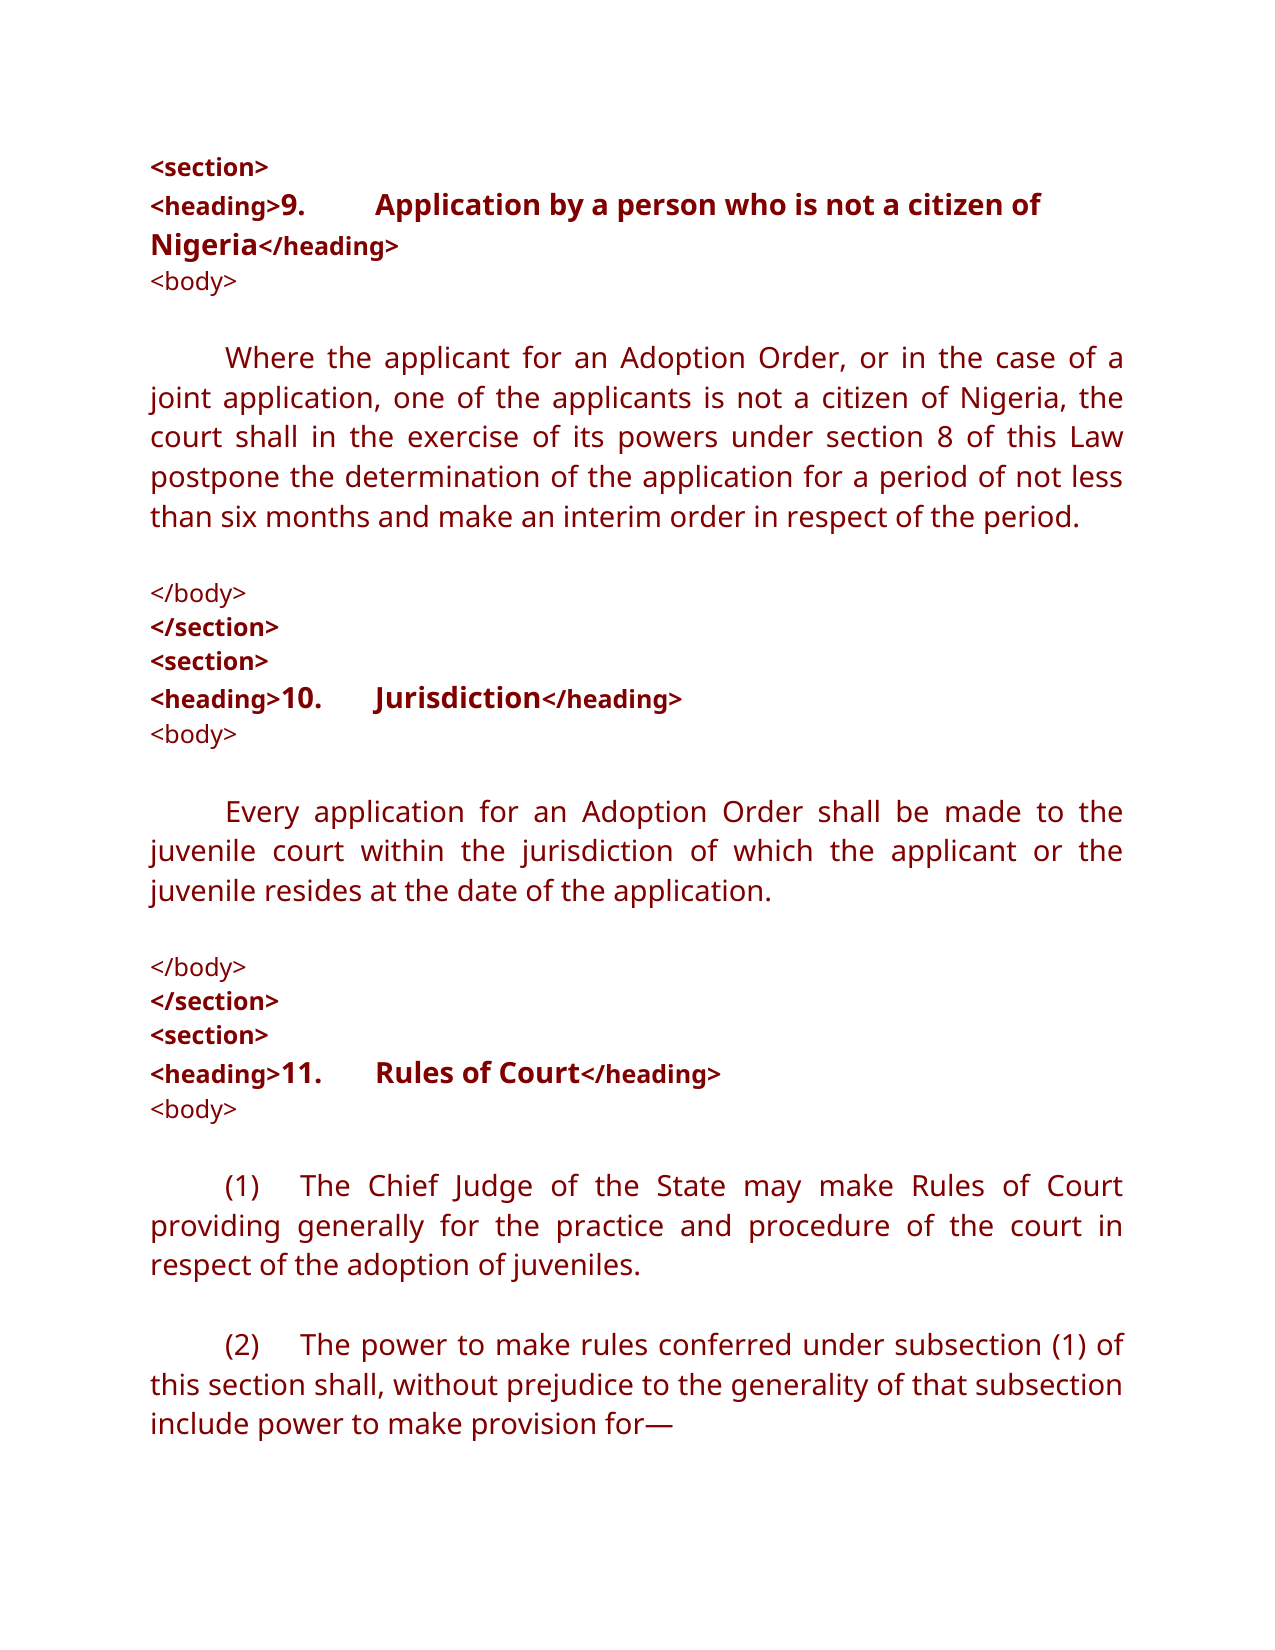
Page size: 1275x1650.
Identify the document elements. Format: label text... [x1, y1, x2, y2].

text <body> [150, 717, 1125, 751]
text <heading>10. Jurisdiction</heading> [150, 677, 1125, 717]
text </body> [150, 575, 1125, 609]
text <heading>11. Rules of Court</heading> [150, 1052, 1125, 1092]
text </section> [150, 609, 1125, 643]
text </section> [150, 984, 1125, 1018]
text </body> [150, 950, 1125, 984]
text <body> [150, 263, 1125, 297]
text (2) The power to make rules conferred under subsection (1) of this section shall, without prejudice to the generality of that subsection include power to make provision for— [150, 1324, 1125, 1443]
text <body> [150, 1092, 1125, 1126]
text Every application for an Adoption Order shall be made to the juvenile court within the jurisdiction of which the applicant or the juvenile resides at the date of the application. [150, 791, 1125, 910]
text (1) The Chief Judge of the State may make Rules of Court providing generally for the practice and procedure of the court in respect of the adoption of juveniles. [150, 1165, 1125, 1284]
text <section> [150, 643, 1125, 677]
text <section> [150, 1018, 1125, 1052]
text <section> [150, 150, 1125, 184]
text Where the applicant for an Adoption Order, or in the case of a joint application, one of the applicants is not a citizen of Nigeria, the court shall in the exercise of its powers under section 8 of this Law postpone the determination of the application for a period of not less than six months and make an interim order in respect of the period. [150, 337, 1125, 536]
text <heading>9. Application by a person who is not a citizen of Nigeria</heading> [150, 184, 1125, 263]
